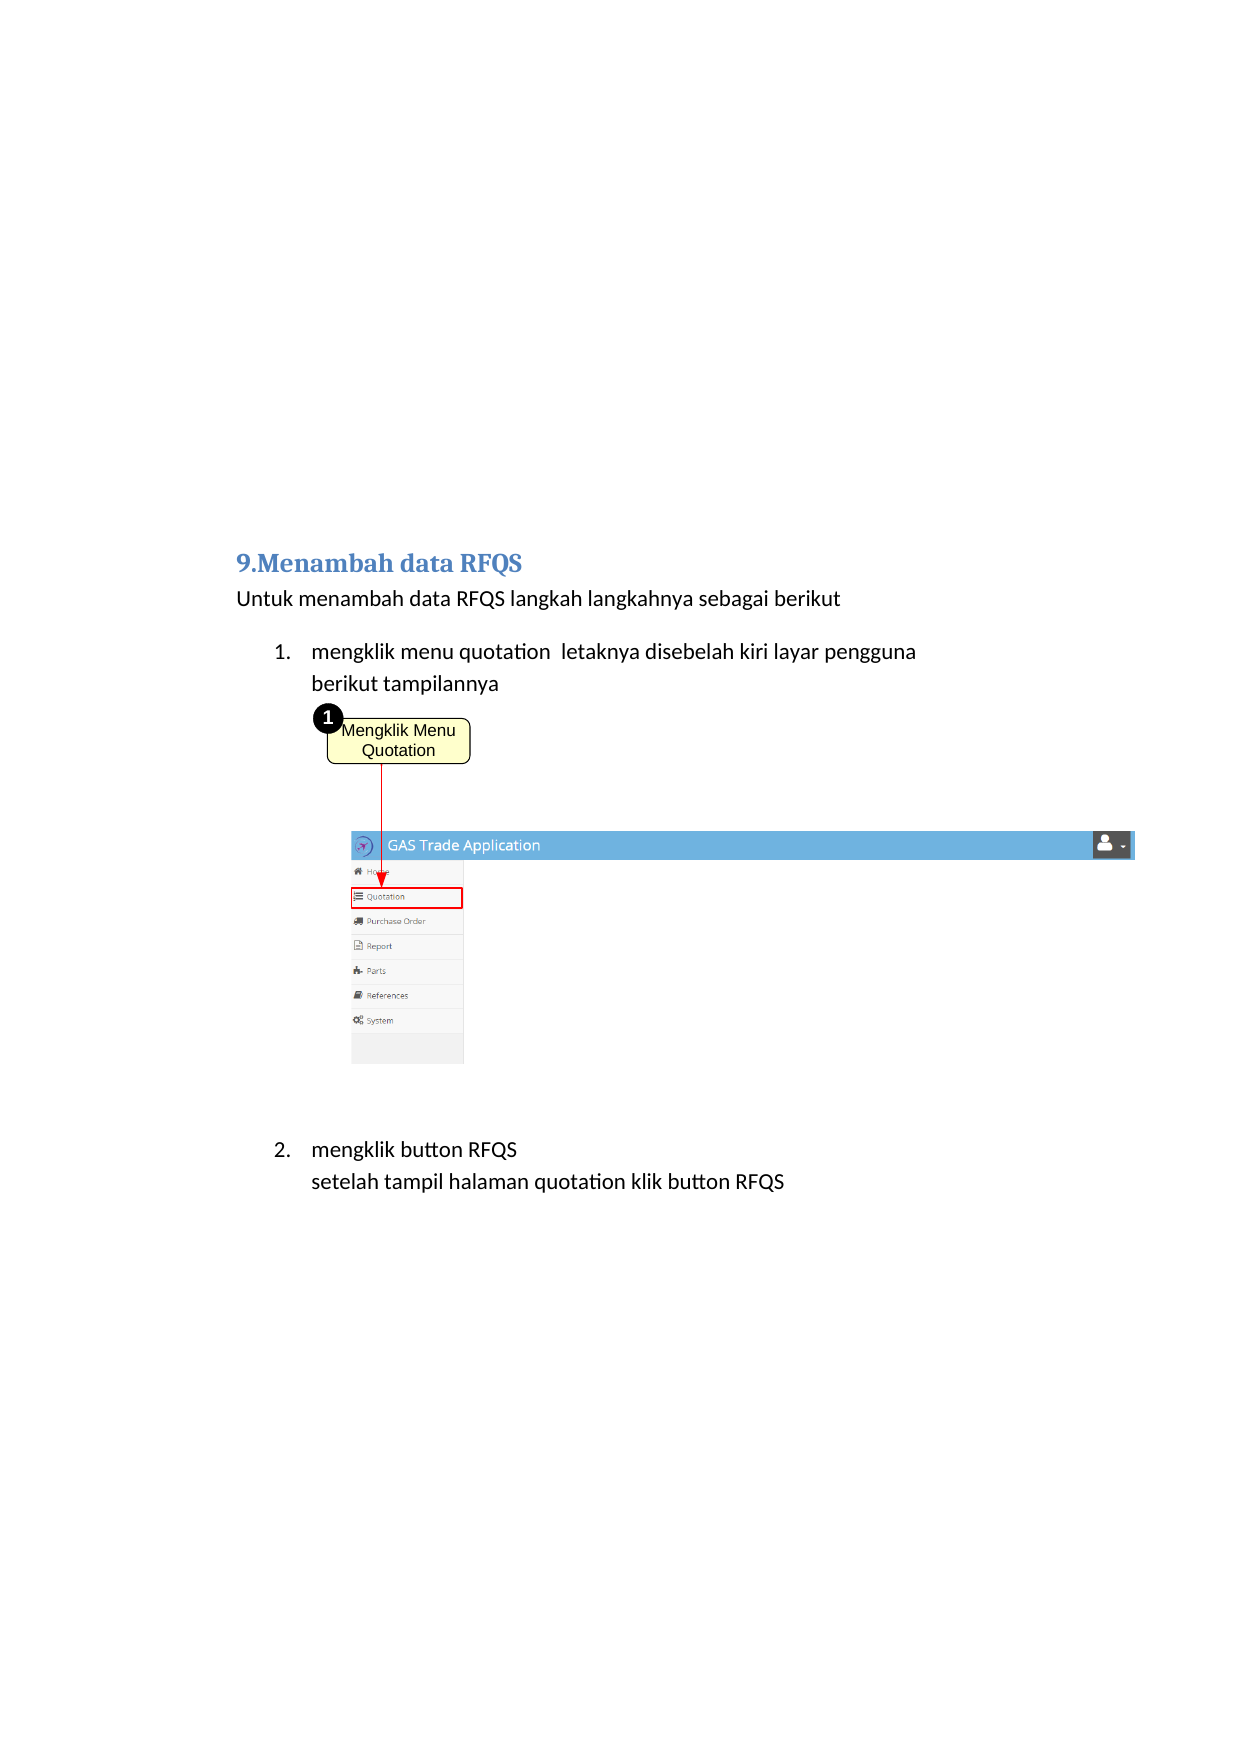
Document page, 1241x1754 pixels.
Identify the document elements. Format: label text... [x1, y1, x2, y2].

list setelah tampil halaman quotation klik button RFQS [311, 1167, 1063, 1195]
text Untuk menambah data RFQS langkah langkahnya sebagai berikut [236, 584, 1063, 612]
subtitle 9.Menambah data RFQS [236, 548, 1063, 579]
list berikut tampilannya [311, 669, 1063, 697]
list mengklik button RFQS [274, 1135, 1063, 1163]
list mengklik menu quotation letaknya disebelah kiri layar pengguna [274, 637, 1063, 665]
